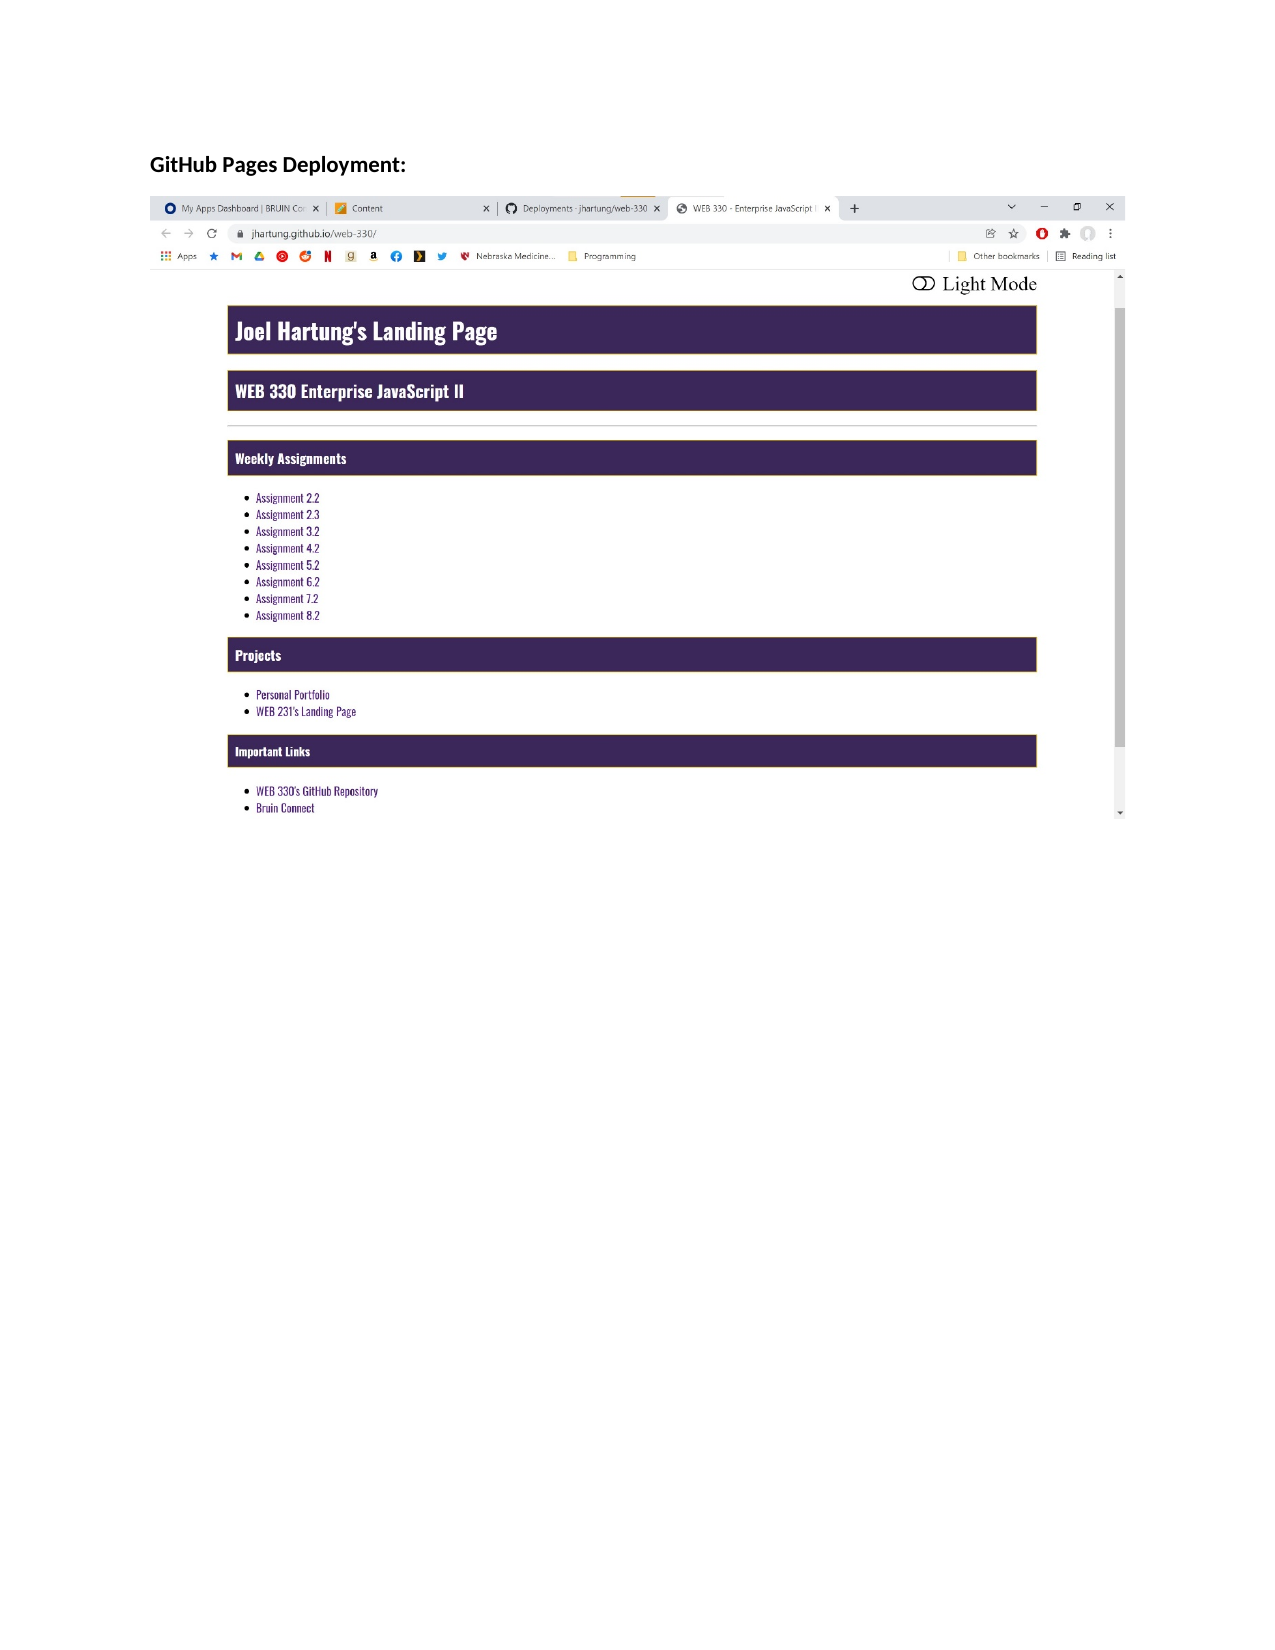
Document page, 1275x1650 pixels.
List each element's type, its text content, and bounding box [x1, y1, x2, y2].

text GitHub Pages Deployment: [150, 150, 1125, 178]
picture [150, 196, 1125, 819]
